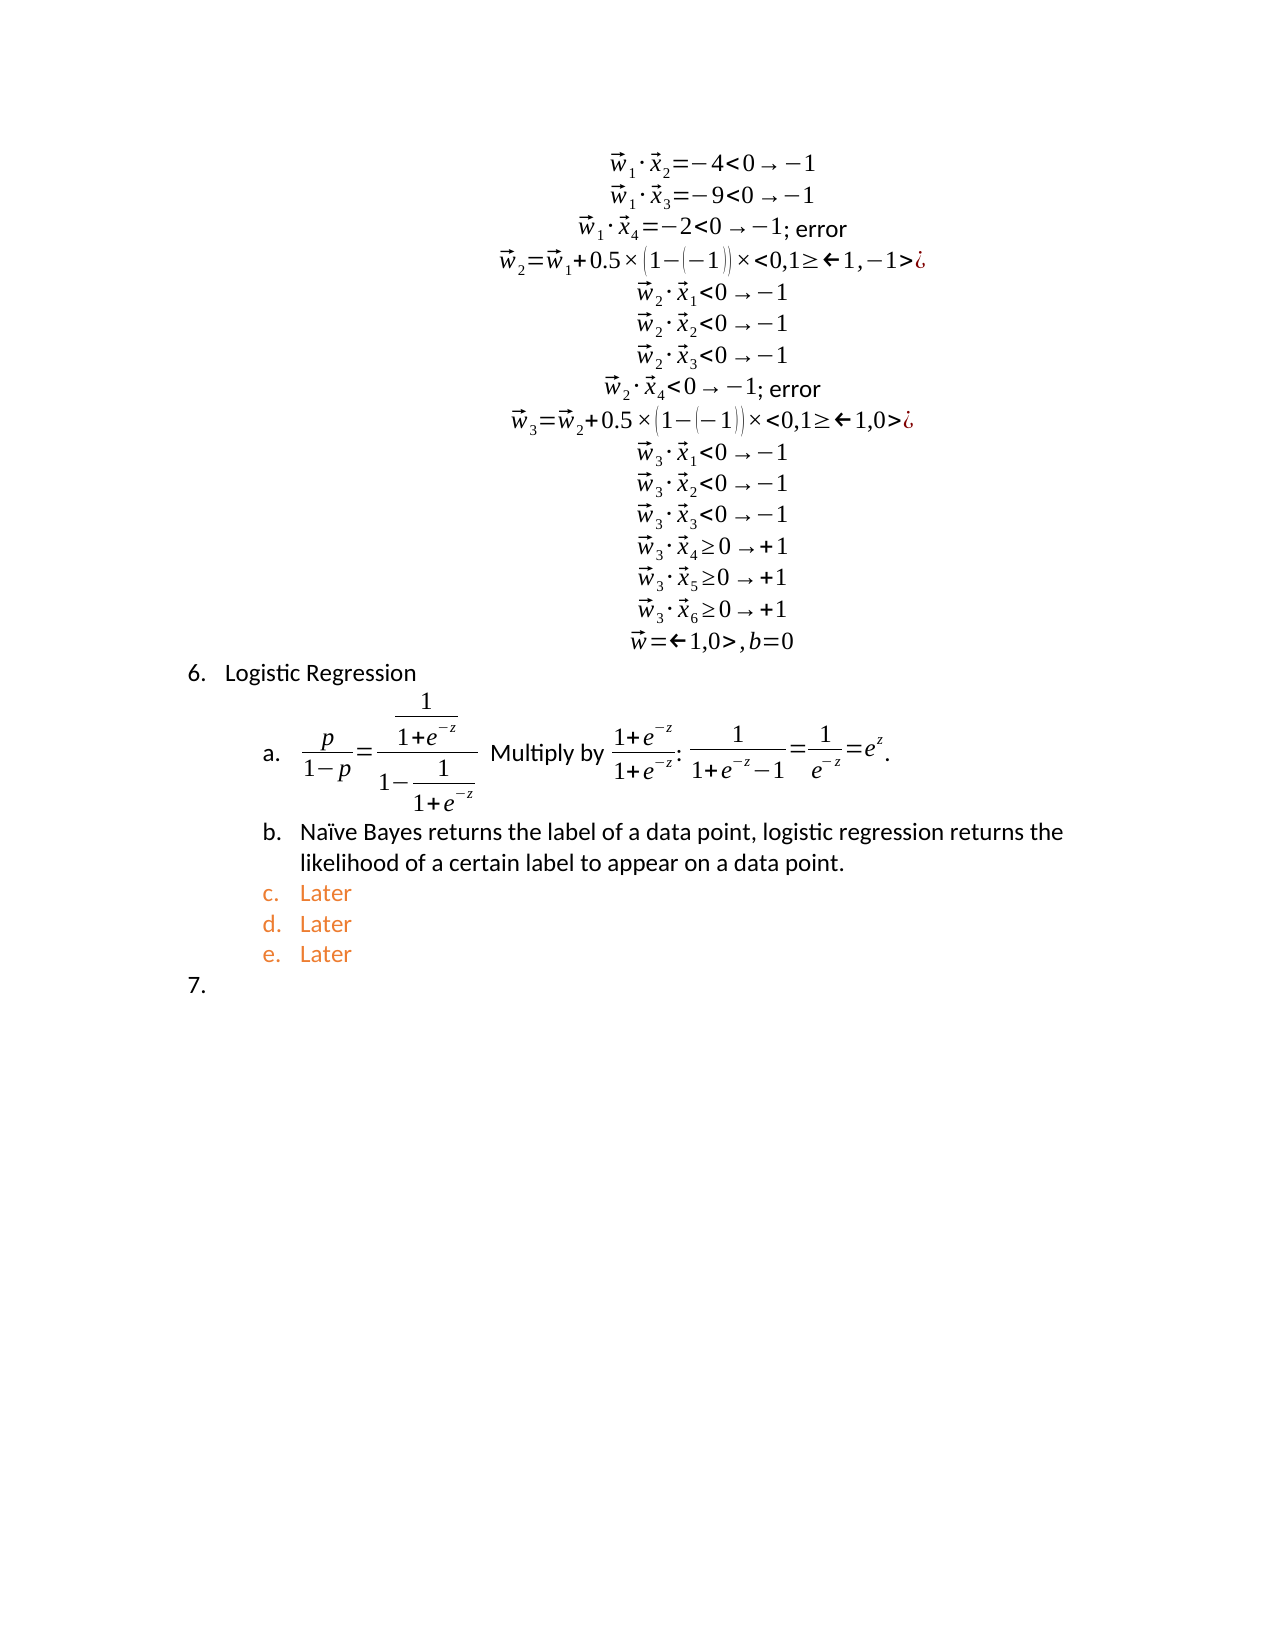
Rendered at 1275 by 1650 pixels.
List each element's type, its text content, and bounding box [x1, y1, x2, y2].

list Later [262, 938, 1125, 969]
list Later [262, 877, 1125, 908]
list Multiply by : . [262, 688, 1125, 816]
list Naïve Bayes returns the label of a data point, logistic regression returns the likelihood of a certain label to appear on a data point. [262, 816, 1125, 877]
list ; error [300, 213, 1125, 244]
list Later [262, 908, 1125, 938]
list ; error [300, 373, 1125, 404]
list Logistic Regression [187, 657, 1125, 688]
